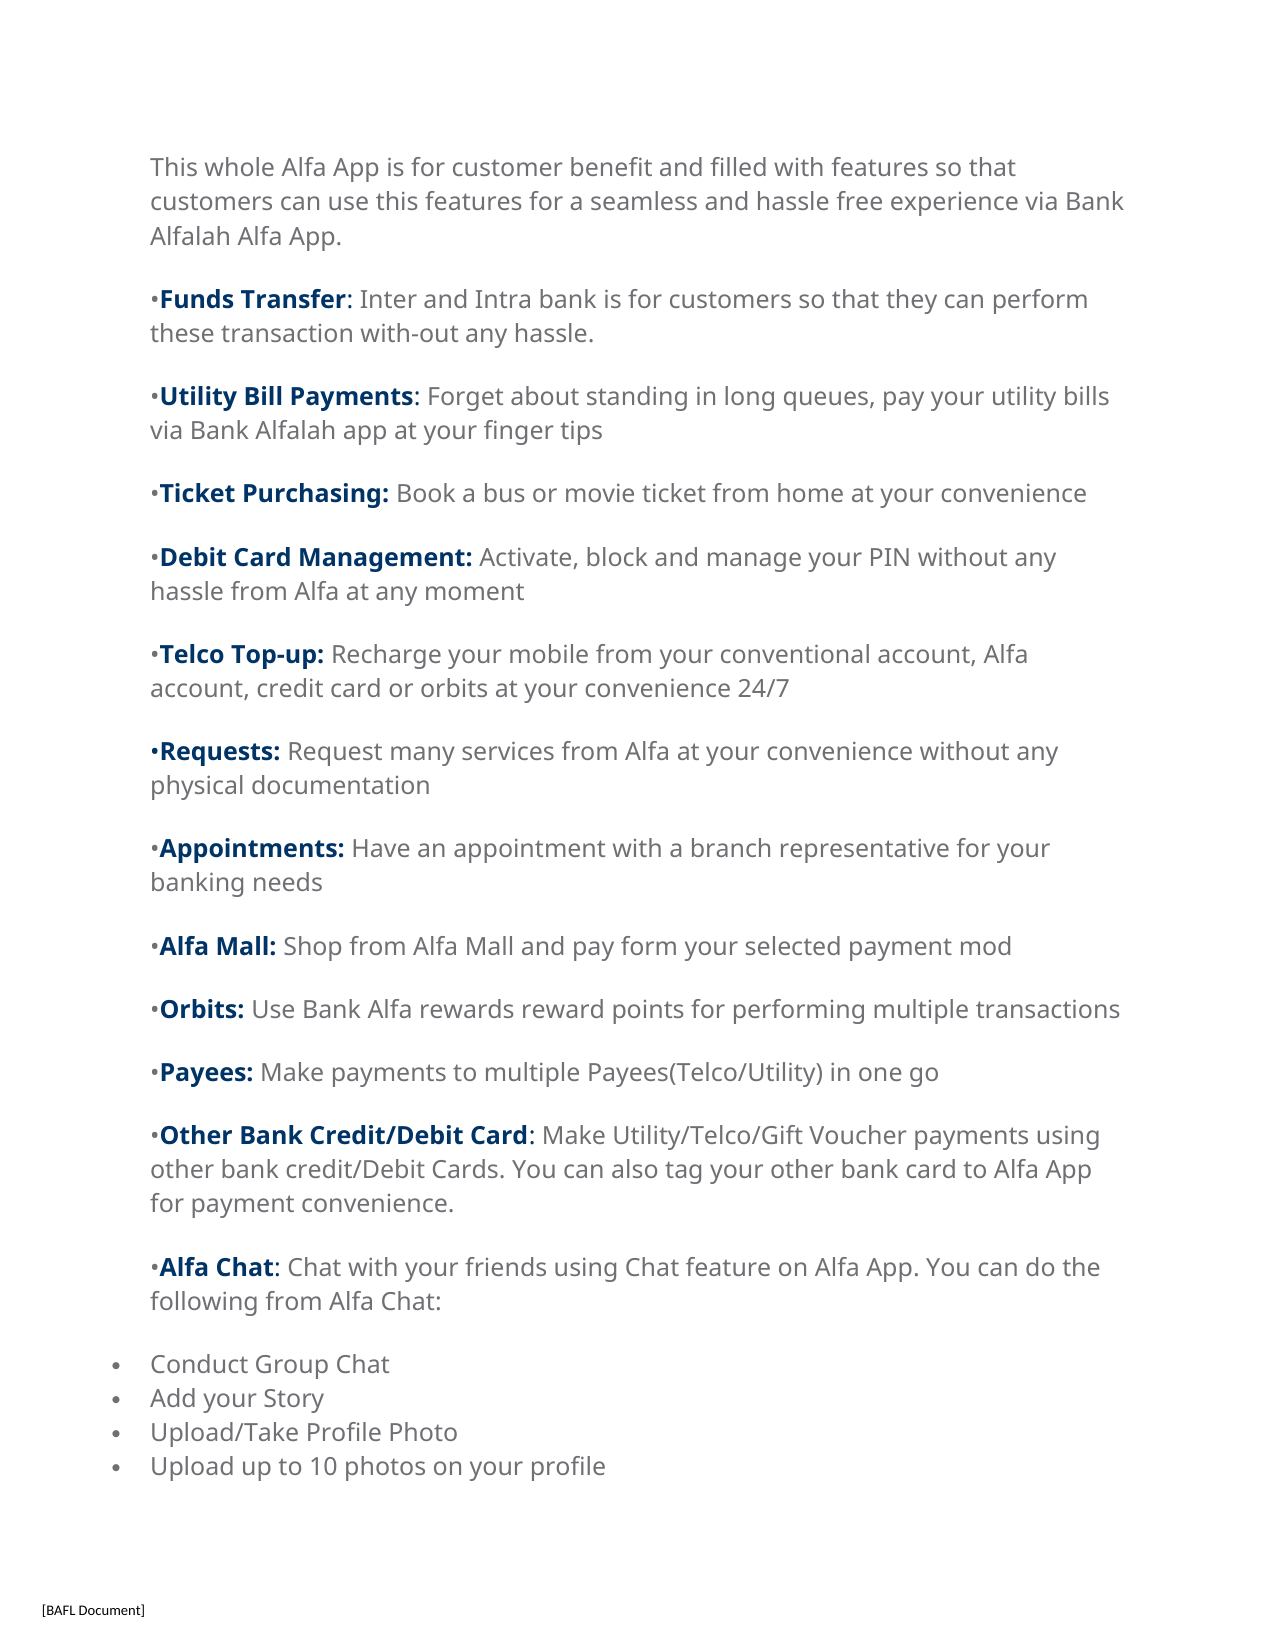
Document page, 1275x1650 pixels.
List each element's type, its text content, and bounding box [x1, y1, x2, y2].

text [150, 150, 1125, 252]
text •Payees: Make payments to multiple Payees(Telco/Utility) in one go [150, 1055, 1125, 1089]
list Add your Story [112, 1381, 1125, 1415]
text •Telco Top-up: Recharge your mobile from your conventional account, Alfa account, credit card or orbits at your convenience 24/7 [150, 636, 1125, 704]
text •Appointments: Have an appointment with a branch representative for your banking needs [150, 831, 1125, 899]
text •Other Bank Credit/Debit Card: Make Utility/Telco/Gift Voucher payments using other bank credit/Debit Cards. You can also tag your other bank card to Alfa App for payment convenience. [150, 1118, 1125, 1220]
text •Requests: Request many services from Alfa at your convenience without any physical documentation [150, 734, 1125, 802]
list Upload up to 10 photos on your profile [112, 1449, 1125, 1483]
text •Utility Bill Payments: Forget about standing in long queues, pay your utility bills via Bank Alfalah app at your finger tips [150, 379, 1125, 447]
list Upload/Take Profile Photo [112, 1415, 1125, 1449]
list Conduct Group Chat [112, 1347, 1125, 1381]
text •Alfa Chat: Chat with your friends using Chat feature on Alfa App. You can do the following from Alfa Chat: [150, 1249, 1125, 1317]
text •Alfa Mall: Shop from Alfa Mall and pay form your selected payment mod [150, 928, 1125, 962]
text •Ticket Purchasing: Book a bus or movie ticket from home at your convenience [150, 476, 1125, 510]
text •Debit Card Management: Activate, block and manage your PIN without any hassle from Alfa at any moment [150, 539, 1125, 607]
text •Orbits: Use Bank Alfa rewards reward points for performing multiple transactions [150, 992, 1125, 1026]
text •Funds Transfer: Inter and Intra bank is for customers so that they can perform these transaction with-out any hassle. [150, 281, 1125, 349]
